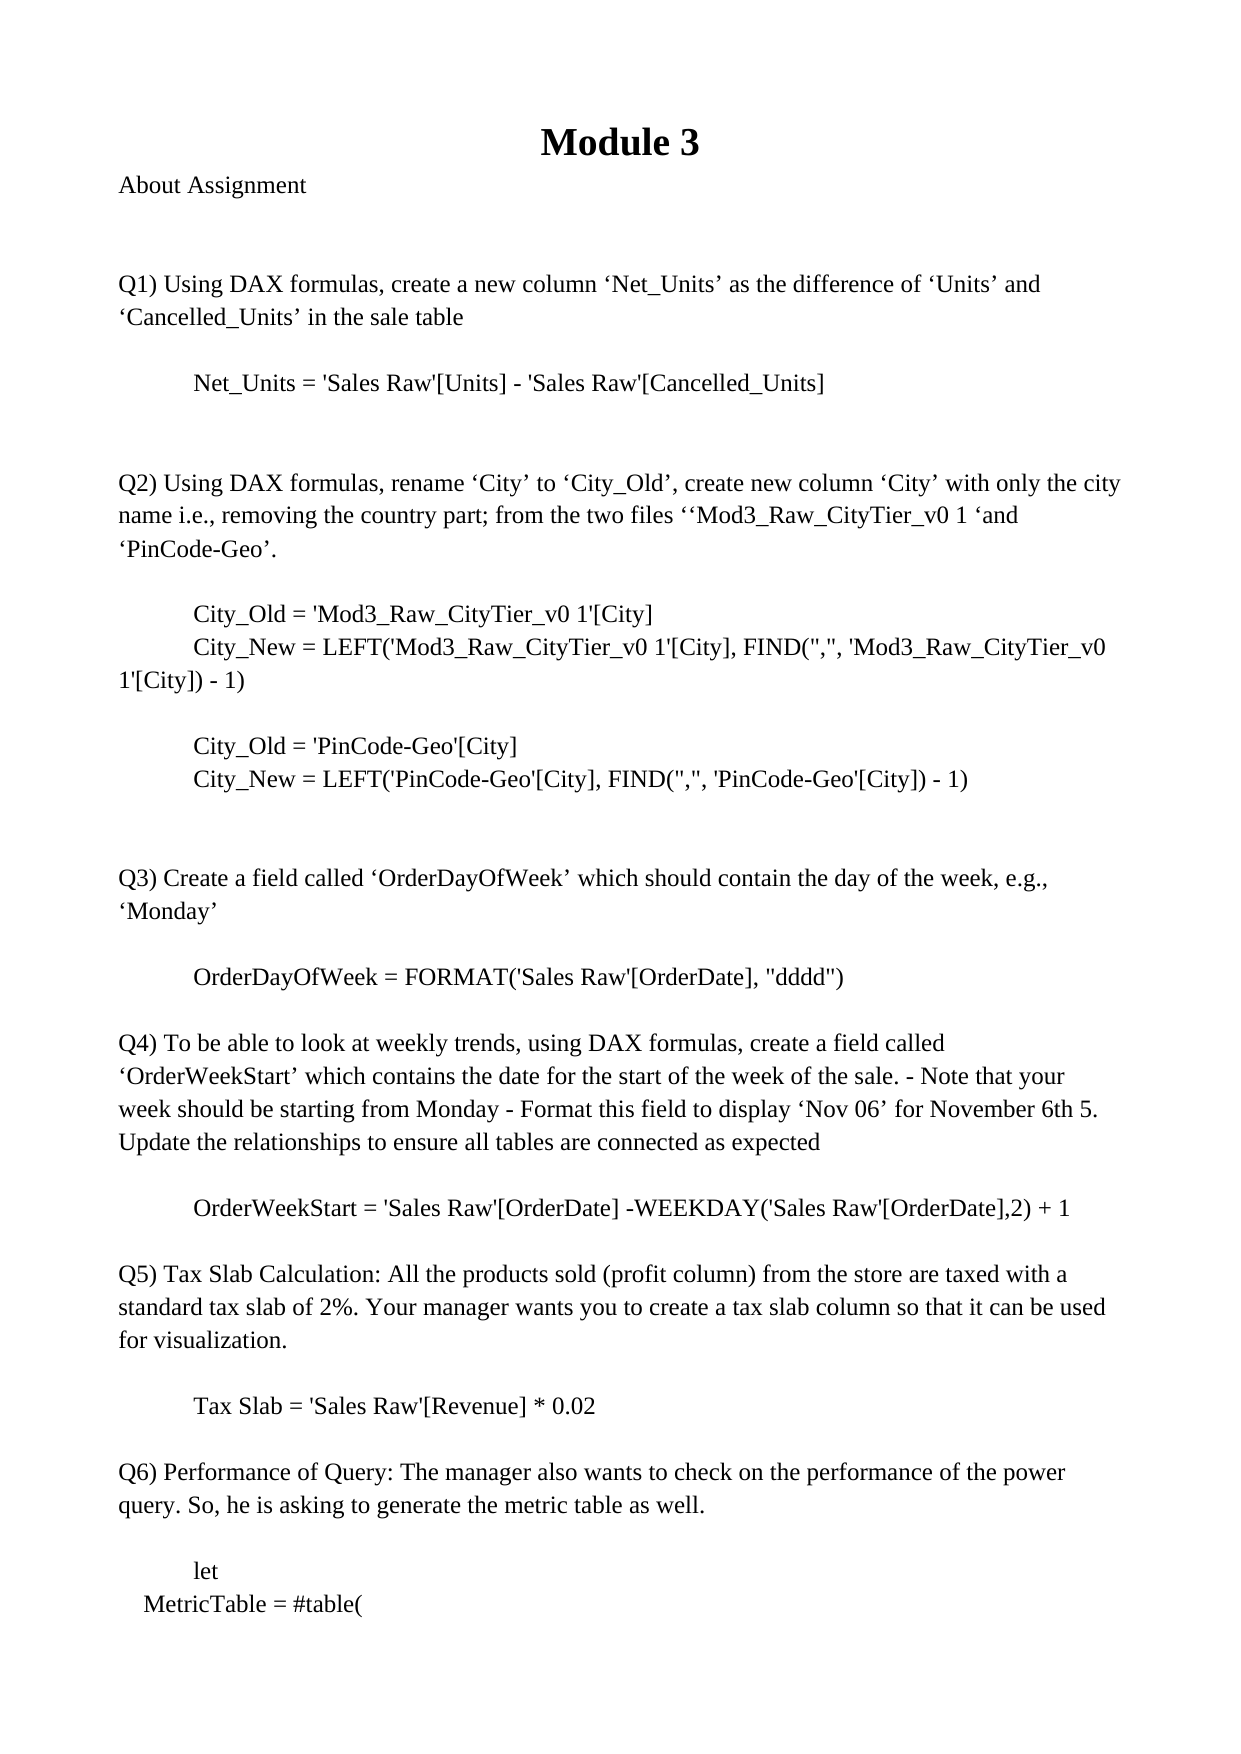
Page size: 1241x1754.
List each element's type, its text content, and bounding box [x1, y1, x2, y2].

text City_New = LEFT('Mod3_Raw_CityTier_v0 1'[City], FIND(",", 'Mod3_Raw_CityTier_v0 1'[City]) - 1) [118, 632, 1122, 694]
text City_Old = 'PinCode-Geo'[City] [118, 731, 1122, 760]
text Q4) To be able to look at weekly trends, using DAX formulas, create a field called ‘OrderWeekStart’ which contains the date for the start of the week of the sale. - Note that your week should be starting from Monday - Format this field to display ‘Nov 06’ for November 6th 5. Update the relationships to ensure all tables are connected as expected [118, 1028, 1122, 1156]
text Q6) Performance of Query: The manager also wants to check on the performance of the power query. So, he is asking to generate the metric table as well. [118, 1457, 1122, 1518]
text Q2) Using DAX formulas, rename ‘City’ to ‘City_Old’, create new column ‘City’ with only the city name i.e., removing the country part; from the two files ‘‘Mod3_Raw_CityTier_v0 1 ‘and ‘PinCode-Geo’. [118, 468, 1122, 562]
text MetricTable = #table( [118, 1589, 1122, 1618]
text City_New = LEFT('PinCode-Geo'[City], FIND(",", 'PinCode-Geo'[City]) - 1) [118, 764, 1122, 793]
text Net_Units = 'Sales Raw'[Units] - 'Sales Raw'[Cancelled_Units] [118, 368, 1122, 397]
text OrderDayOfWeek = FORMAT('Sales Raw'[OrderDate], "dddd") [118, 962, 1122, 991]
text City_Old = 'Mod3_Raw_CityTier_v0 1'[City] [118, 599, 1122, 628]
text Q3) Create a field called ‘OrderDayOfWeek’ which should contain the day of the week, e.g., ‘Monday’ [118, 863, 1122, 925]
text Tax Slab = 'Sales Raw'[Revenue] * 0.02 [118, 1391, 1122, 1419]
text let [118, 1556, 1122, 1584]
text Module 3 [118, 118, 1122, 164]
text About Assignment [118, 170, 1122, 199]
text Q1) Using DAX formulas, create a new column ‘Net_Units’ as the difference of ‘Units’ and ‘Cancelled_Units’ in the sale table [118, 269, 1122, 331]
text Q5) Tax Slab Calculation: All the products sold (profit column) from the store are taxed with a standard tax slab of 2%. Your manager wants you to create a tax slab column so that it can be used for visualization. [118, 1259, 1122, 1353]
text OrderWeekStart = 'Sales Raw'[OrderDate] -WEEKDAY('Sales Raw'[OrderDate],2) + 1 [118, 1193, 1122, 1221]
